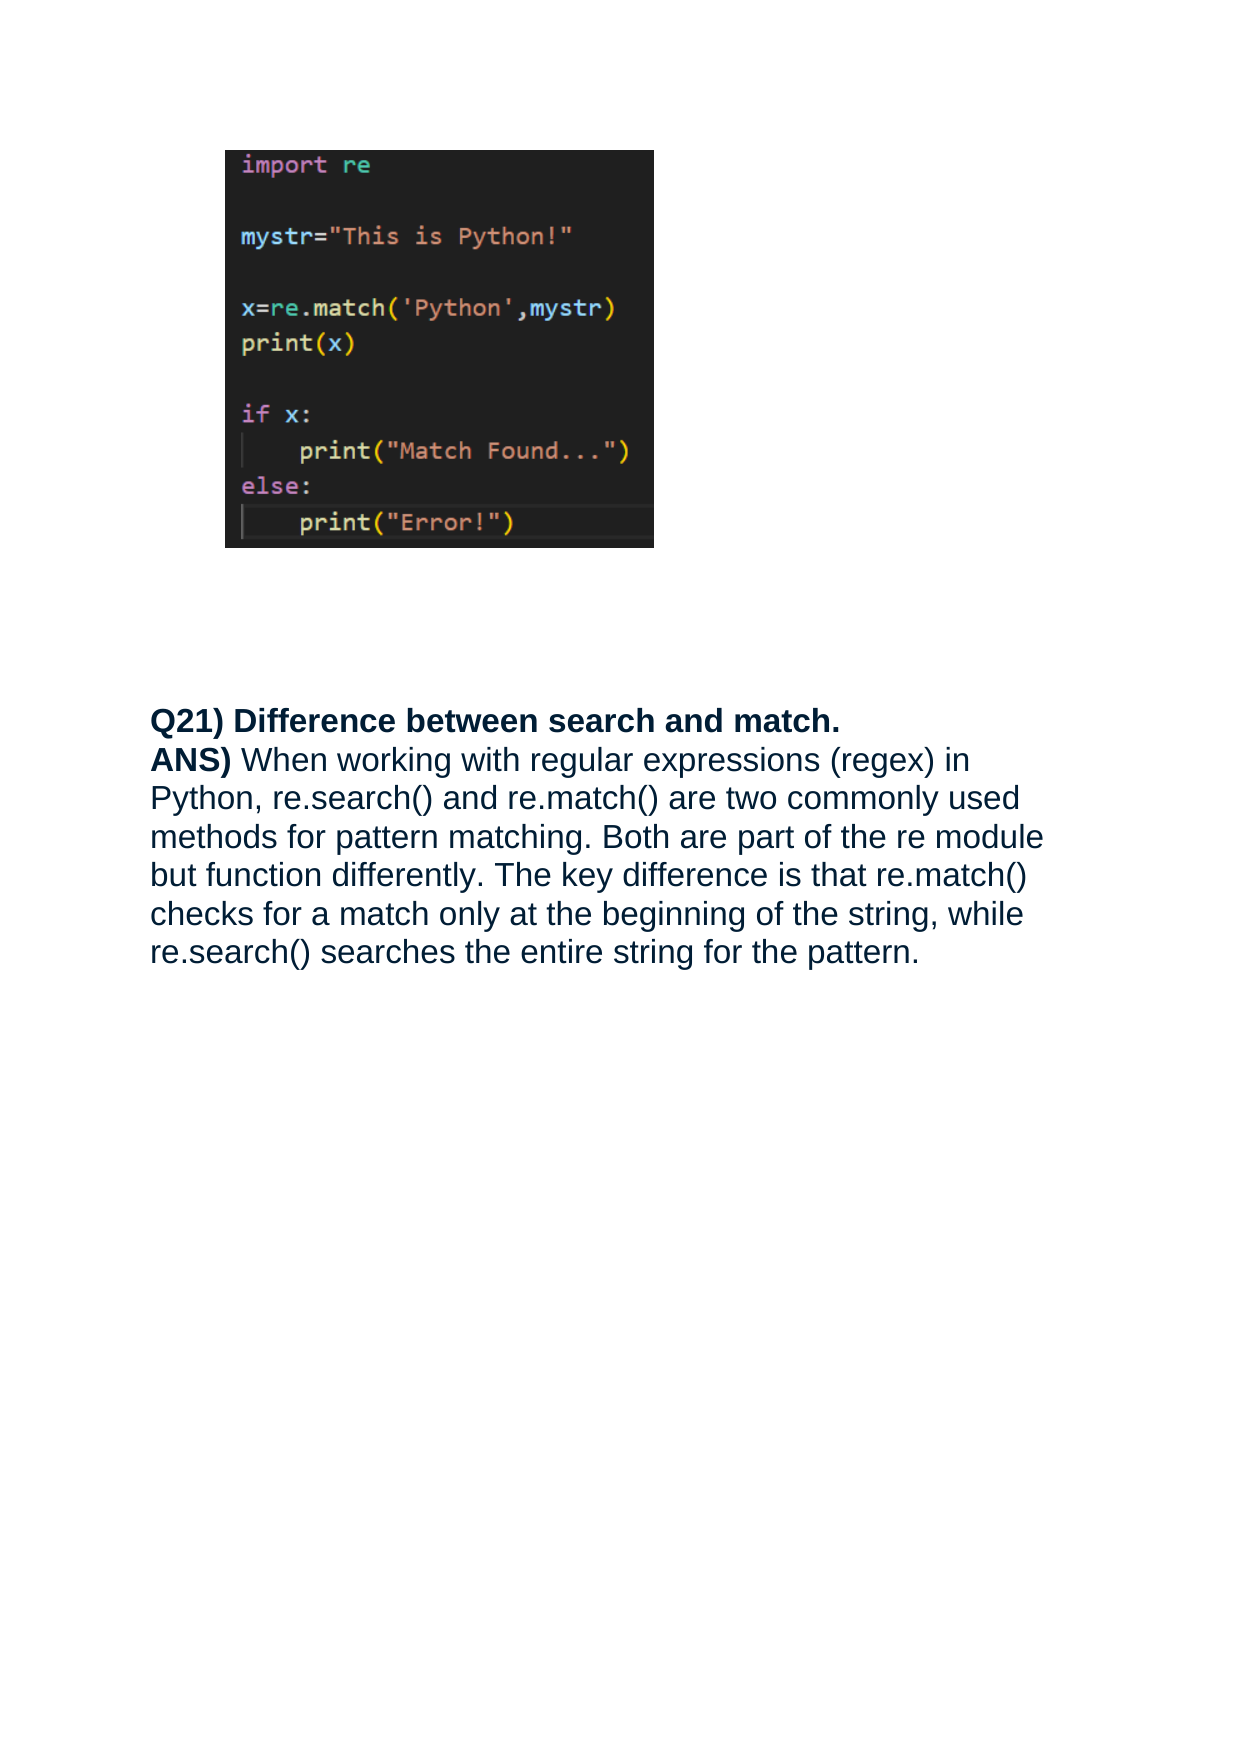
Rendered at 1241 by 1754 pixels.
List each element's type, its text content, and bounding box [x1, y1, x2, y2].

text ANS) When working with regular expressions (regex) in Python, re.search() and re.match() are two commonly used methods for pattern matching. Both are part of the re module but function differently. The key difference is that re.match() checks for a match only at the beginning of the string, while re.search() searches the entire string for the pattern. [150, 740, 1090, 970]
text Q21) Difference between search and match. [150, 701, 1090, 740]
picture [225, 150, 654, 548]
